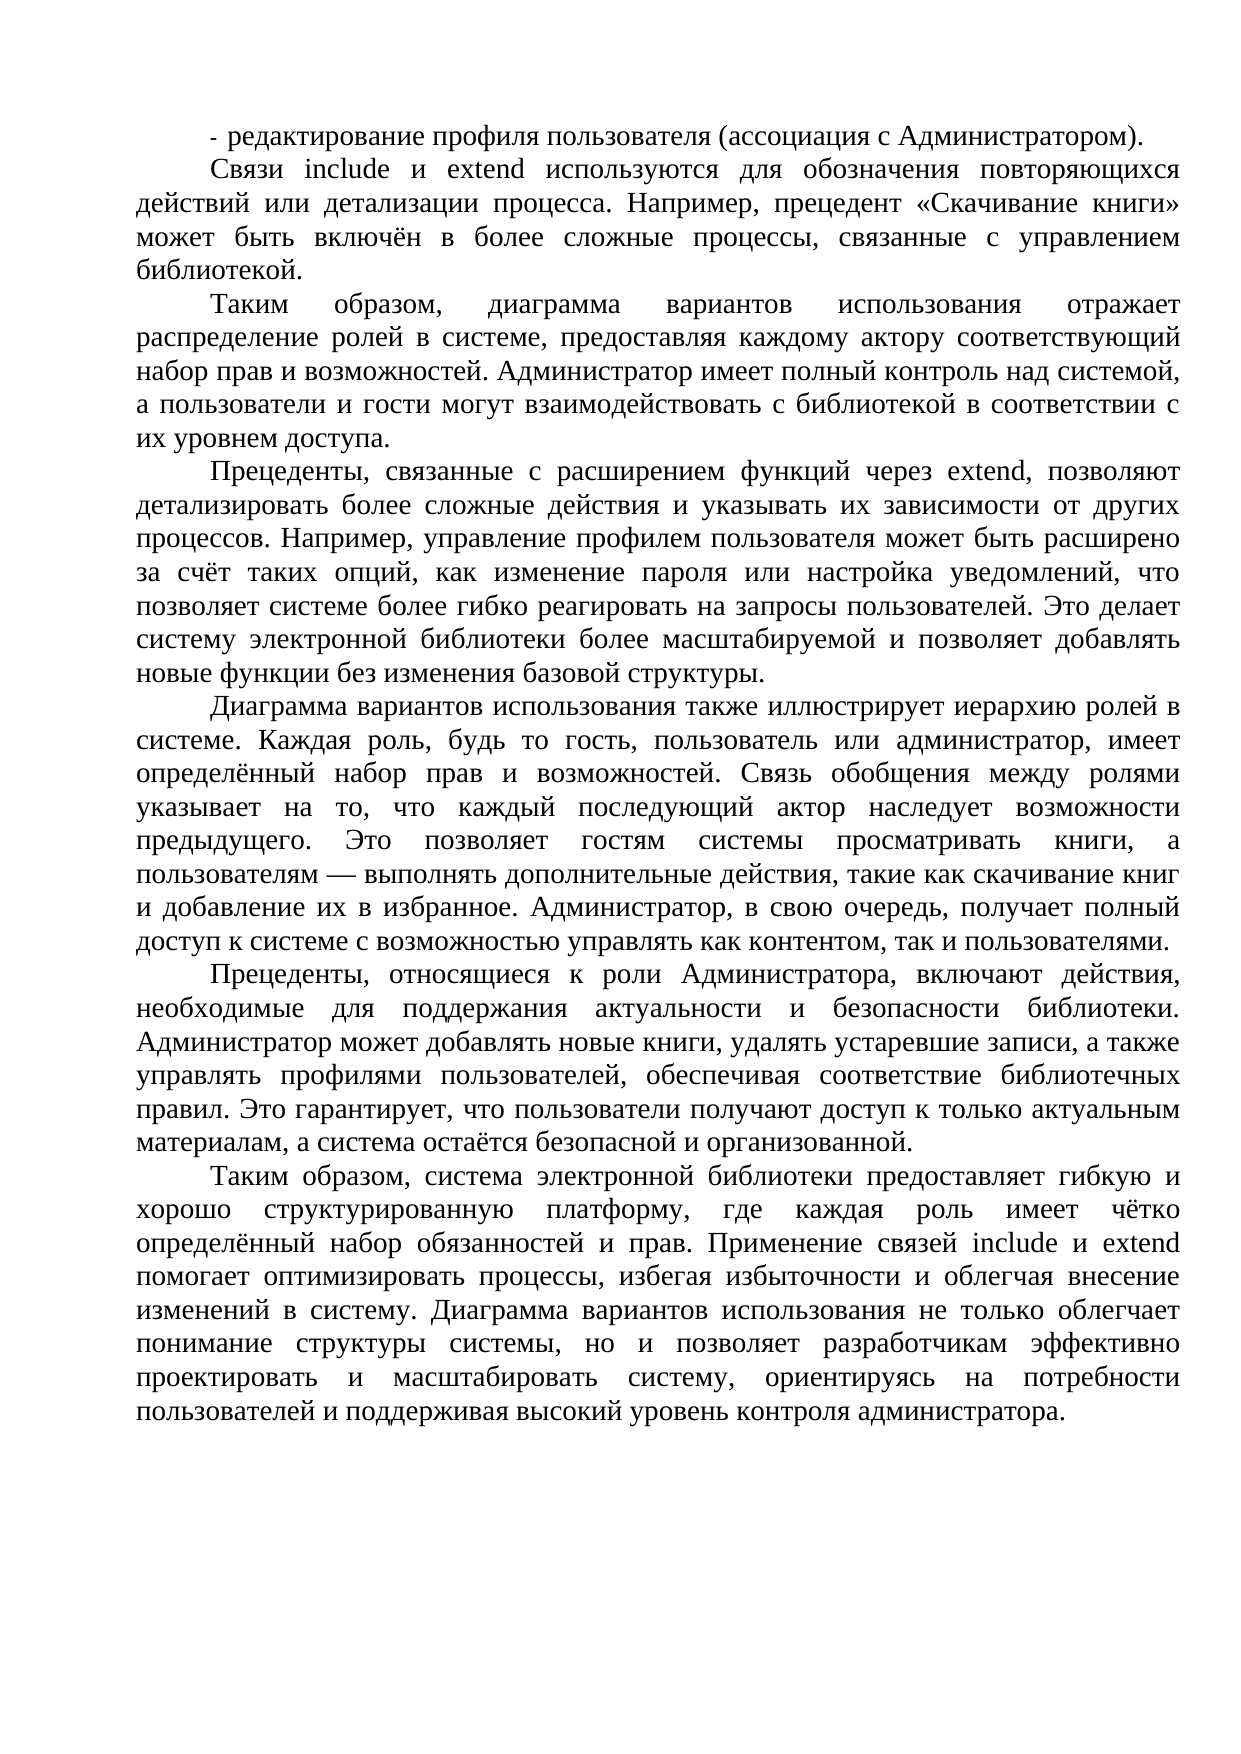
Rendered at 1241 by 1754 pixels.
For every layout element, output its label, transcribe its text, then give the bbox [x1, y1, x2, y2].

text Диаграмма вариантов использования также иллюстрирует иерархию ролей в системе. Каждая роль, будь то гость, пользователь или администратор, имеет определённый набор прав и возможностей. Связь обобщения между ролями указывает на то, что каждый последующий актор наследует возможности предыдущего. Это позволяет гостям системы просматривать книги, а пользователям — выполнять дополнительные действия, такие как скачивание книг и добавление их в избранное. Администратор, в свою очередь, получает полный доступ к системе с возможностью управлять как контентом, так и пользователями. [136, 688, 1181, 957]
list редактирование профиля пользователя (ассоциация с Администратором). [136, 118, 1181, 152]
text Связи include и extend используются для обозначения повторяющихся действий или детализации процесса. Например, прецедент «Скачивание книги» может быть включён в более сложные процессы, связанные с управлением библиотекой. [136, 152, 1181, 286]
text Прецеденты, относящиеся к роли Администратора, включают действия, необходимые для поддержания актуальности и безопасности библиотеки. Администратор может добавлять новые книги, удалять устаревшие записи, а также управлять профилями пользователей, обеспечивая соответствие библиотечных правил. Это гарантирует, что пользователи получают доступ к только актуальным материалам, а система остаётся безопасной и организованной. [136, 957, 1181, 1158]
text Таким образом, диаграмма вариантов использования отражает распределение ролей в системе, предоставляя каждому актору соответствующий набор прав и возможностей. Администратор имеет полный контроль над системой, а пользователи и гости могут взаимодействовать с библиотекой в соответствии с их уровнем доступа. [136, 286, 1181, 453]
text Таким образом, система электронной библиотеки предоставляет гибкую и хорошо структурированную платформу, где каждая роль имеет чётко определённый набор обязанностей и прав. Применение связей include и extend помогает оптимизировать процессы, избегая избыточности и облегчая внесение изменений в систему. Диаграмма вариантов использования не только облегчает понимание структуры системы, но и позволяет разработчикам эффективно проектировать и масштабировать систему, ориентируясь на потребности пользователей и поддерживая высокий уровень контроля администратора. [136, 1158, 1181, 1426]
text Прецеденты, связанные с расширением функций через extend, позволяют детализировать более сложные действия и указывать их зависимости от других процессов. Например, управление профилем пользователя может быть расширено за счёт таких опций, как изменение пароля или настройка уведомлений, что позволяет системе более гибко реагировать на запросы пользователей. Это делает систему электронной библиотеки более масштабируемой и позволяет добавлять новые функции без изменения базовой структуры. [136, 453, 1181, 688]
